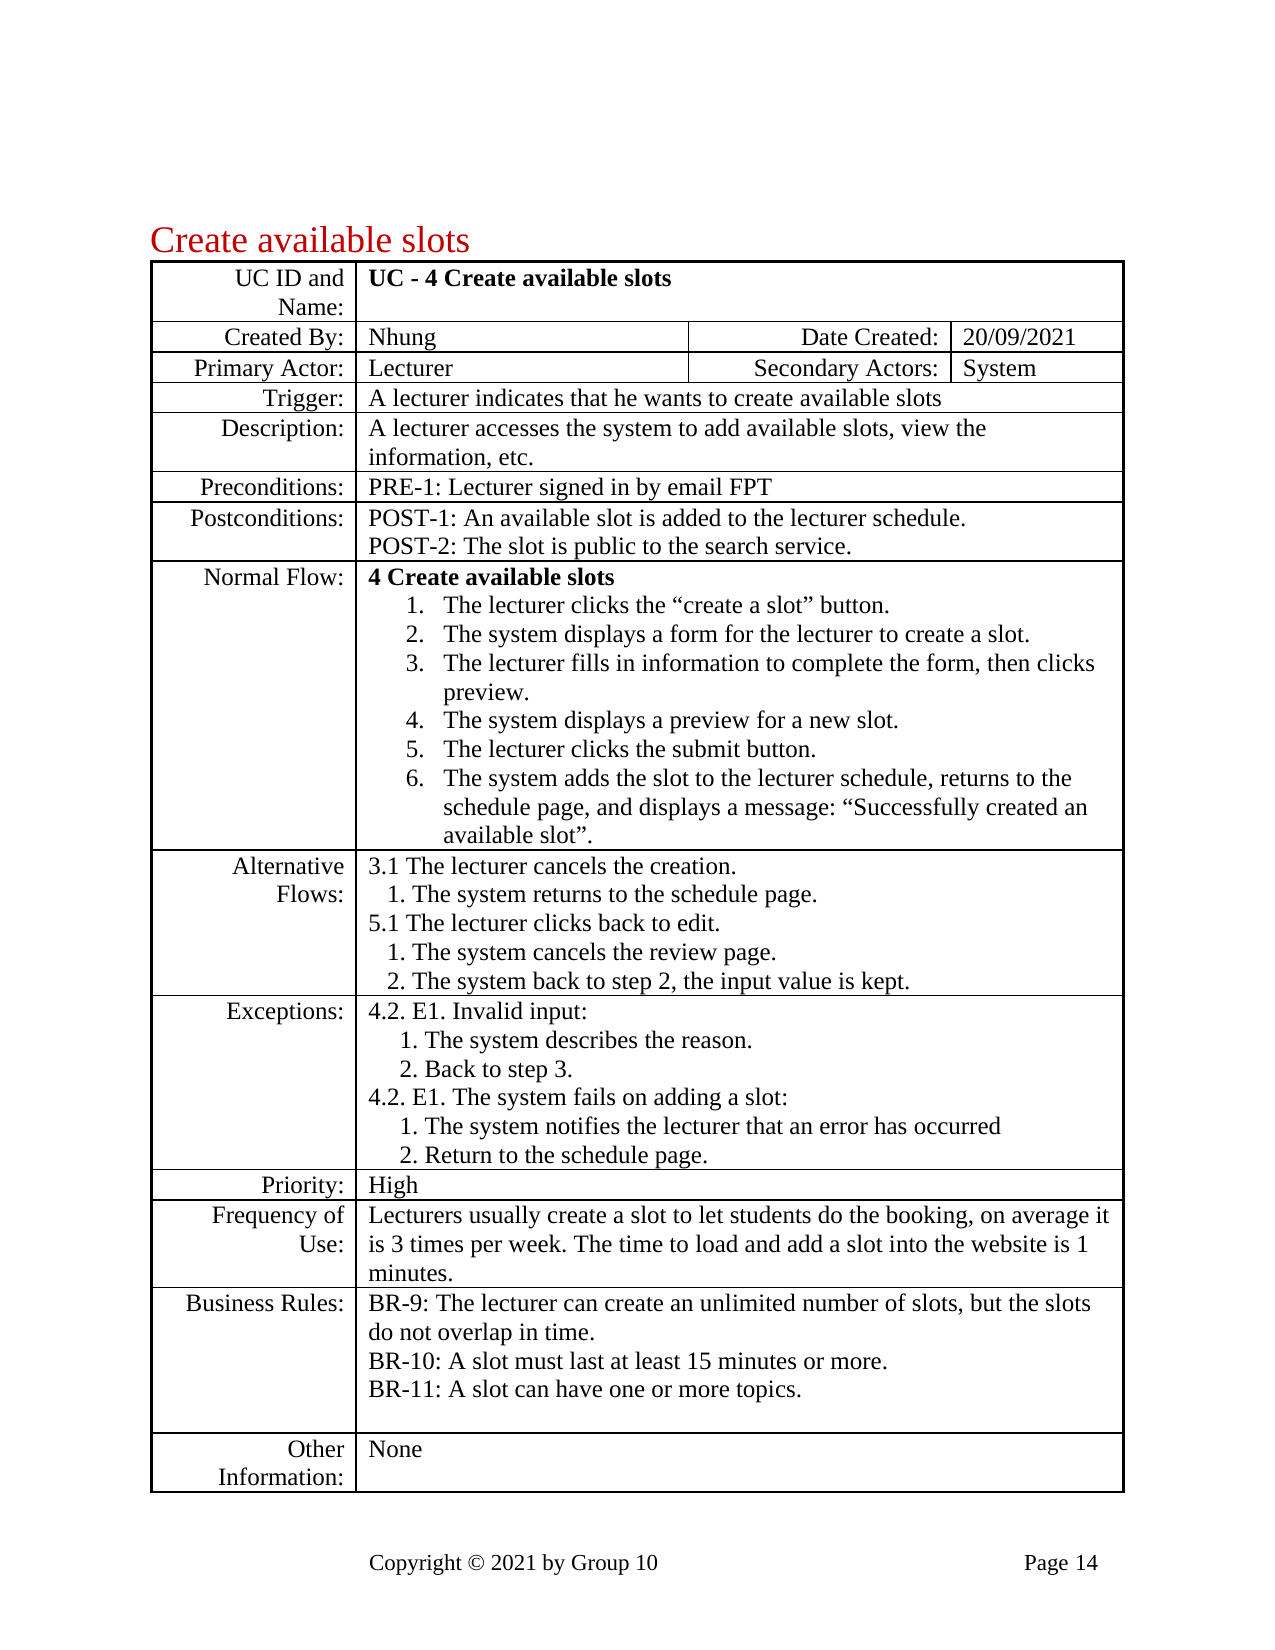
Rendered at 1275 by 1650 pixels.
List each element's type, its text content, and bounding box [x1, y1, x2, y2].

table_cell Frequency of Use: [153, 1201, 355, 1287]
table_cell BR-9: The lecturer can create an unlimited number of slots, but the slots do not overlap in time. BR-10: A slot must last at least 15 minutes or more. BR-11: A slot can have one or more topics. [357, 1288, 1122, 1432]
table_cell Preconditions: [153, 472, 355, 501]
table_cell High [357, 1170, 1122, 1199]
table_cell Description: [153, 413, 355, 471]
table_cell Other Information: [153, 1434, 355, 1491]
table_cell Primary Actor: [153, 353, 355, 381]
table_cell Business Rules: [153, 1288, 355, 1432]
table_cell Nhung [357, 322, 688, 351]
table_cell Lecturer [357, 353, 688, 381]
table_cell Trigger: [153, 383, 355, 412]
table_cell 3.1 The lecturer cancels the creation. 1. The system returns to the schedule page. 5.1 The lecturer clicks back to edit. 1. The system cancels the review page. 2. The system back to step 2, the input value is kept. [357, 851, 1122, 994]
table_cell A lecturer accesses the system to add available slots, view the information, etc. [357, 413, 1122, 471]
table_cell System [952, 353, 1122, 381]
table_cell A lecturer indicates that he wants to create available slots [357, 383, 1122, 412]
table_cell 4.2. E1. Invalid input: 1. The system describes the reason. 2. Back to step 3. 4.2. E1. The system fails on adding a slot: 1. The system notifies the lecturer that an error has occurred 2. Return to the schedule page. [357, 996, 1122, 1169]
table_cell Exceptions: [153, 996, 355, 1169]
table_cell PRE-1: Lecturer signed in by email FPT [357, 472, 1122, 501]
table_cell 20/09/2021 [952, 322, 1122, 351]
table_cell 4 Create available slots The lecturer clicks the “create a slot” button. The system displays a form for the lecturer to create a slot. The lecturer fills in information to complete the form, then clicks preview. The system displays a preview for a new slot. The lecturer clicks the submit button. The system adds the slot to the lecturer schedule, returns to the schedule page, and displays a message: “Successfully created an available slot”. [357, 562, 1122, 849]
table_cell Created By: [153, 322, 355, 351]
table_cell None [357, 1434, 1122, 1491]
table_cell Normal Flow: [153, 562, 355, 849]
table_header UC - 4 Create available slots [357, 263, 1122, 321]
text Create available slots [150, 217, 1125, 260]
table_cell Secondary Actors: [689, 353, 950, 381]
table_cell POST-1: An available slot is added to the lecturer schedule. POST-2: The slot is public to the search service. [357, 503, 1122, 560]
table_cell Date Created: [689, 322, 950, 351]
table_cell Priority: [153, 1170, 355, 1199]
table_cell Alternative Flows: [153, 851, 355, 994]
table_cell Postconditions: [153, 503, 355, 560]
table_header UC ID and Name: [153, 263, 355, 321]
table_cell Lecturers usually create a slot to let students do the booking, on average it is 3 times per week. The time to load and add a slot into the website is 1 minutes. [357, 1201, 1122, 1287]
